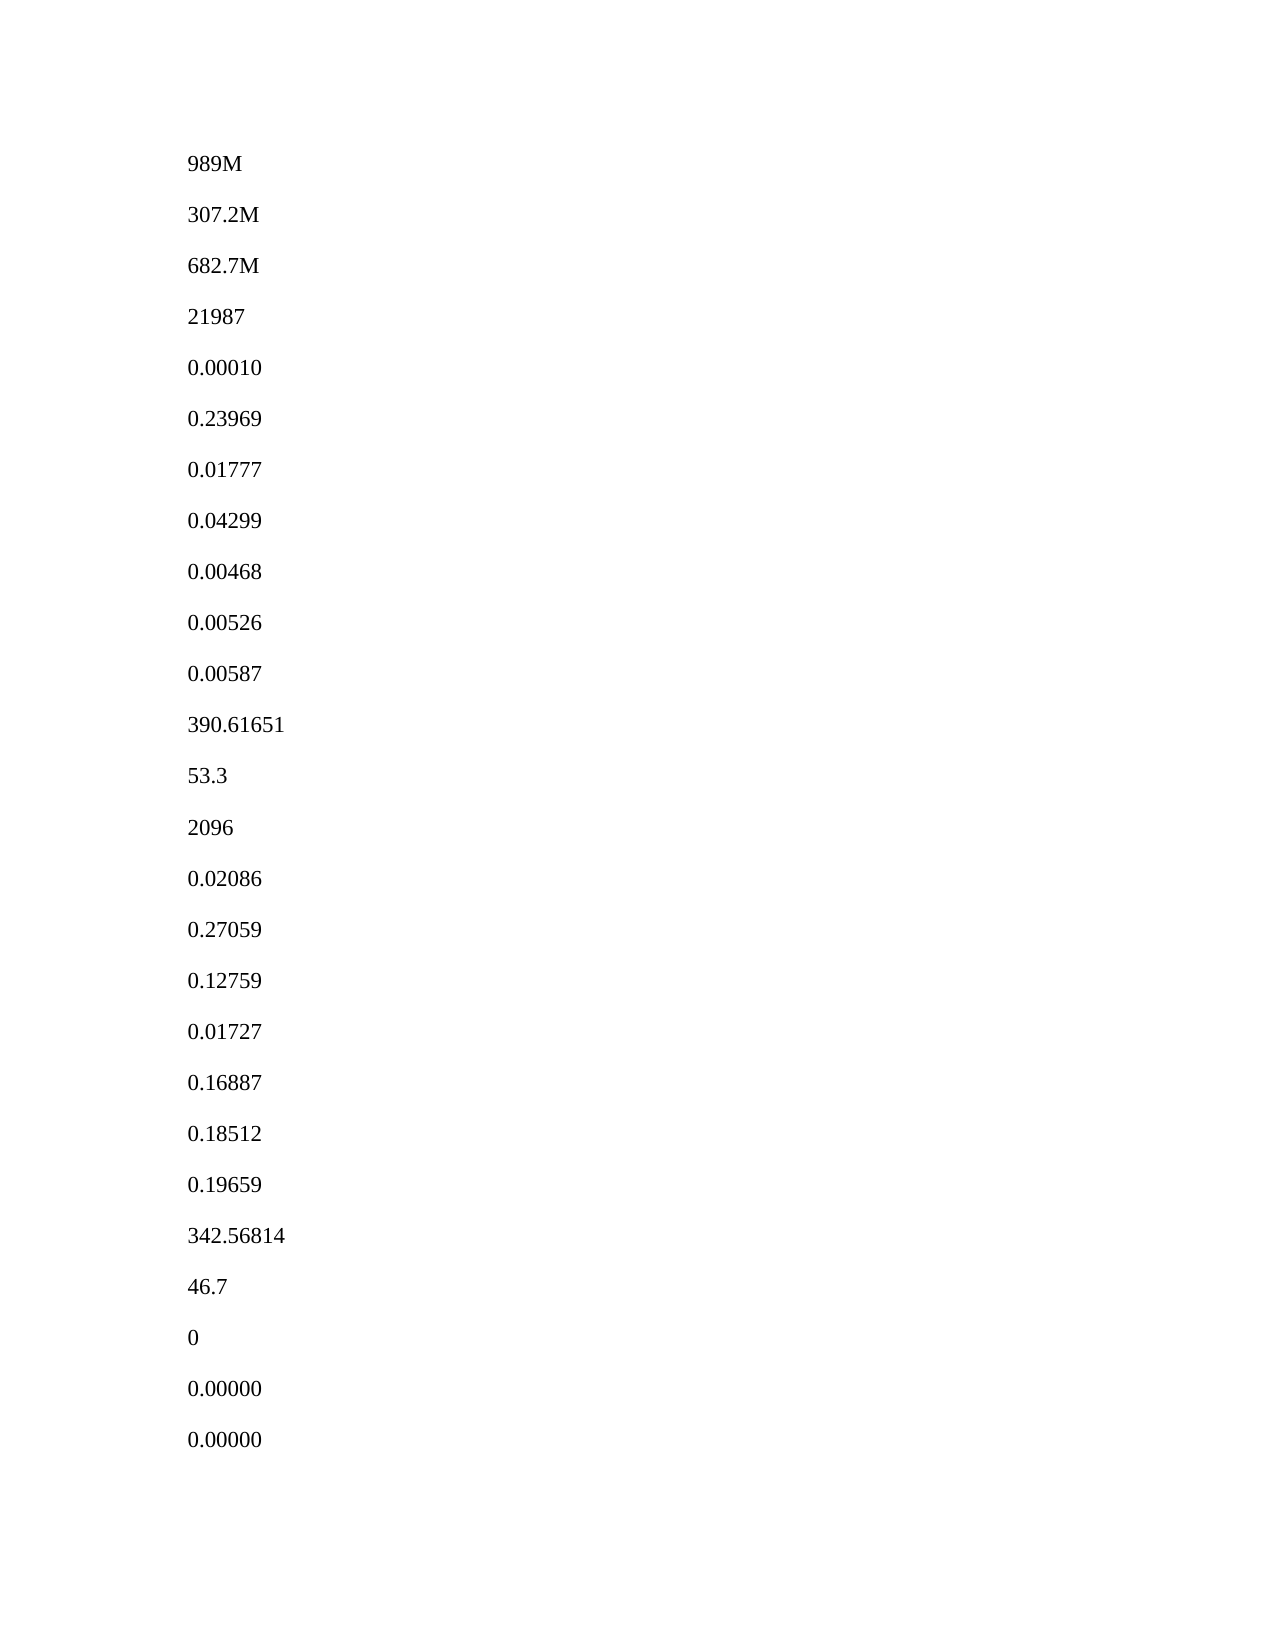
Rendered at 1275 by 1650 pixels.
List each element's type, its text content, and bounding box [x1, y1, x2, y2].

table_cell 0.19659 [176, 1171, 1076, 1222]
table_cell 0.00010 [176, 354, 1076, 405]
table_cell 0.01727 [176, 1018, 1076, 1069]
table_cell 21987 [176, 303, 1076, 354]
table_cell 0.00000 [176, 1375, 1076, 1426]
table_cell 0.18512 [176, 1120, 1076, 1171]
table_cell 342.56814 [176, 1222, 1076, 1273]
table_cell 307.2M [176, 201, 1076, 252]
table_cell 46.7 [176, 1273, 1076, 1324]
table_cell 0.01777 [176, 456, 1076, 507]
table_cell 2096 [176, 814, 1076, 864]
table_cell 0.12759 [176, 967, 1076, 1018]
table_cell 0.16887 [176, 1069, 1076, 1120]
table_cell 0.02086 [176, 865, 1076, 916]
table_cell 0.23969 [176, 405, 1076, 456]
table_cell 0 [176, 1324, 1076, 1375]
table_cell 682.7M [176, 252, 1076, 303]
table_cell 0.00000 [176, 1426, 1076, 1477]
table_cell 0.04299 [176, 507, 1076, 558]
table_header 989M [176, 150, 1076, 201]
table_cell 0.27059 [176, 916, 1076, 967]
table_cell 53.3 [176, 763, 1076, 813]
table_cell 390.61651 [176, 711, 1076, 762]
table_cell 0.00587 [176, 660, 1076, 711]
table_cell 0.00526 [176, 609, 1076, 660]
table_cell 0.00468 [176, 558, 1076, 609]
